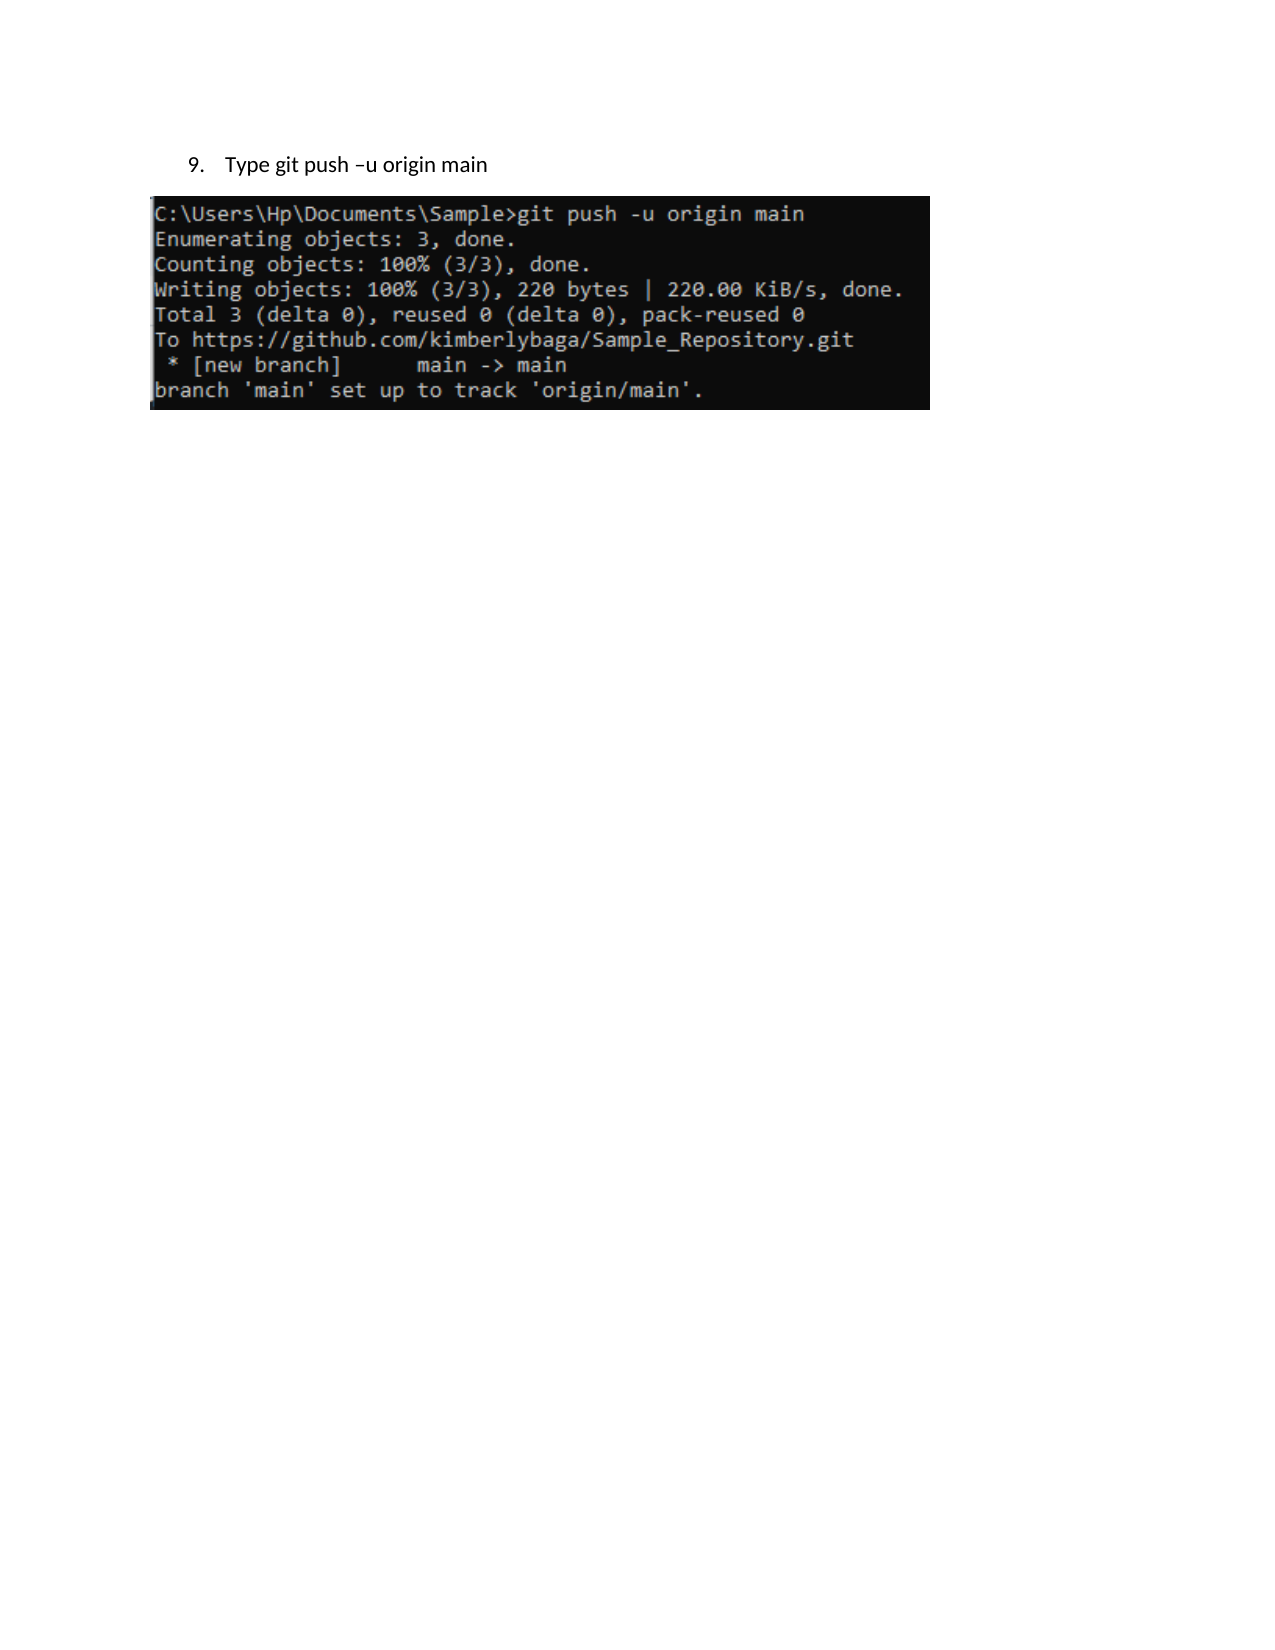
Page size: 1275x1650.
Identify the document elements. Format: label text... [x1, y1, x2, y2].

picture [150, 196, 930, 410]
list Type git push –u origin main [187, 150, 1125, 178]
